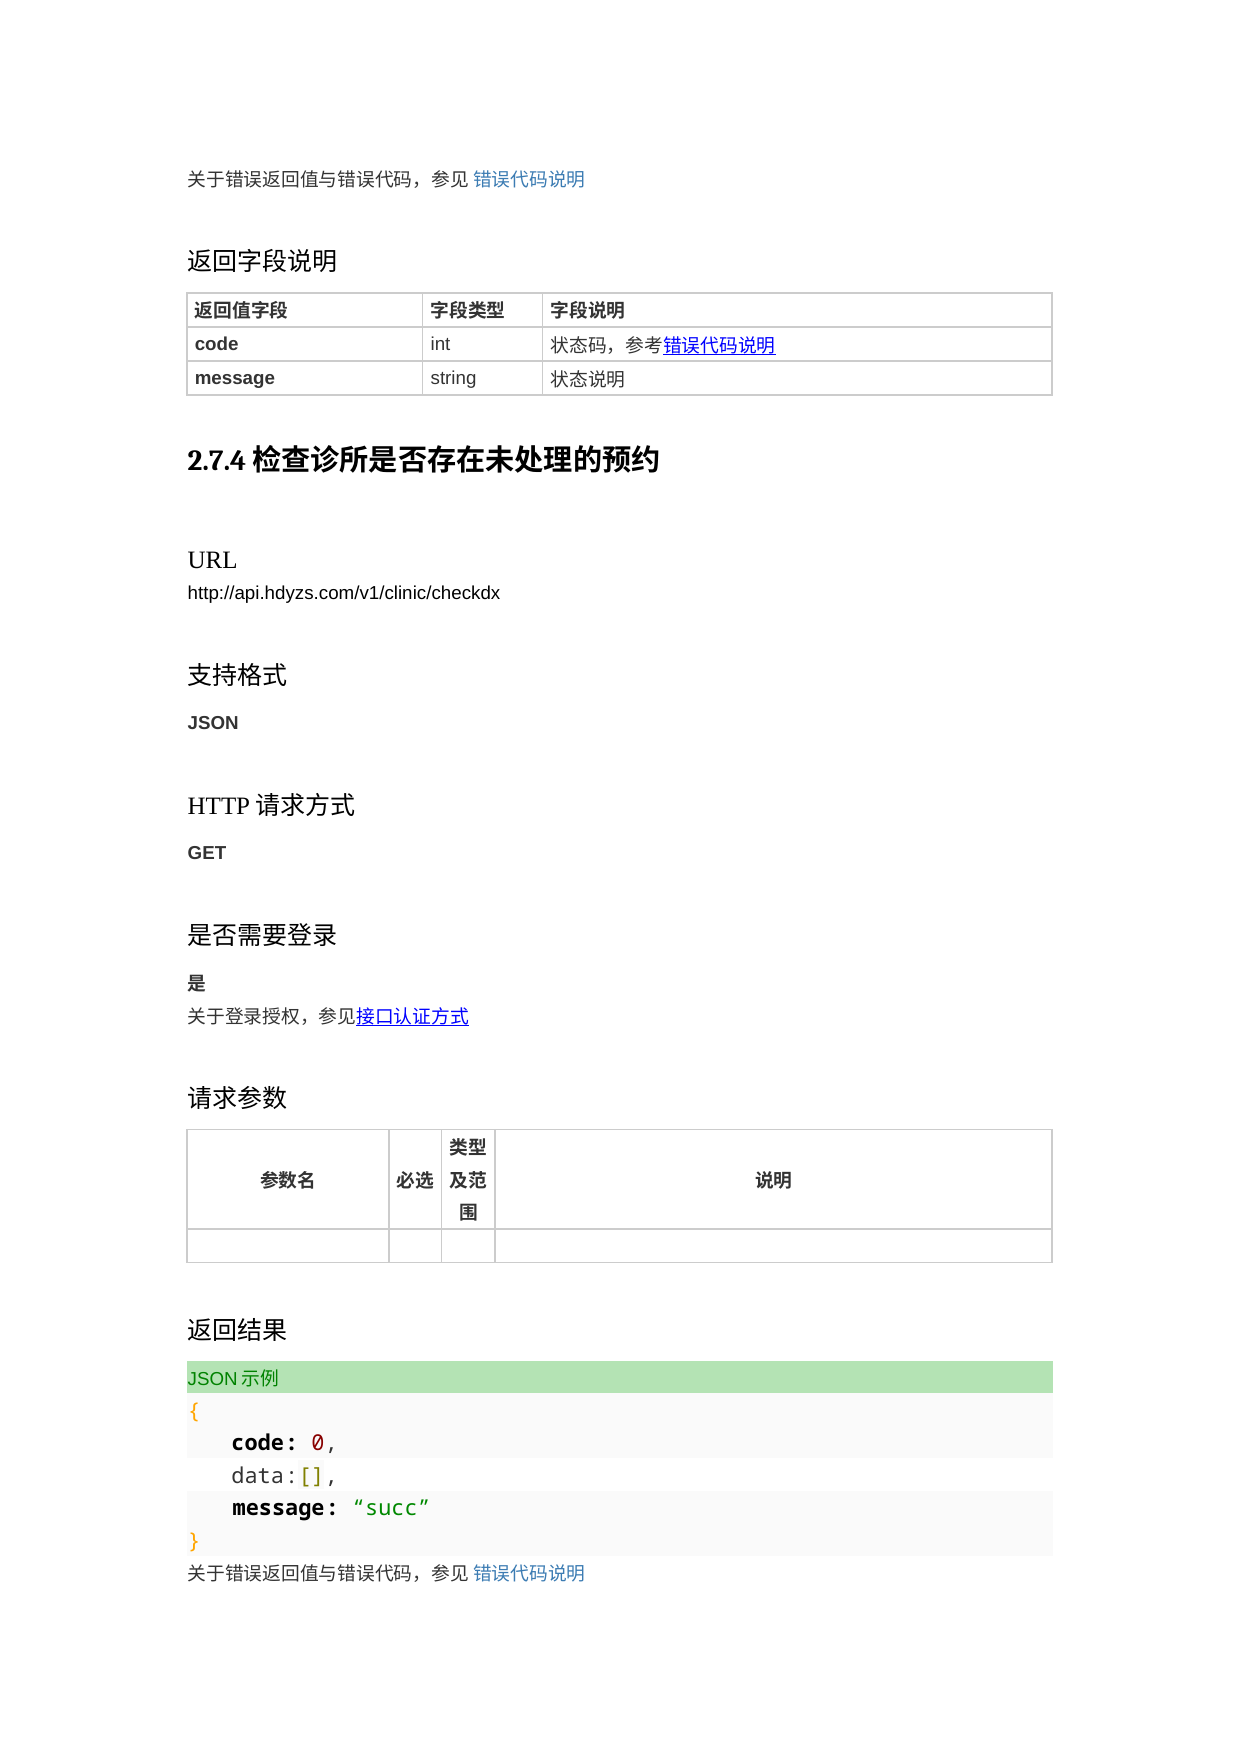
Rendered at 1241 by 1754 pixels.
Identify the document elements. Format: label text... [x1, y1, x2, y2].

subtitle 2.7.4检查诊所是否存在未处理的预约 [187, 425, 1053, 490]
text “ code”: 0, [187, 1426, 1053, 1458]
text 返回结果 [187, 1296, 1053, 1361]
text URL [187, 544, 1053, 576]
text “ data”:[], [187, 1458, 1053, 1491]
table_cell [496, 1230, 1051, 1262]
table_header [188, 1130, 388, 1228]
text 请求参数 [187, 1064, 1053, 1129]
text GET [187, 836, 1053, 869]
text JSON [187, 706, 1053, 739]
text 关于错误返回值与错误代码，参见 错误代码说明 [187, 162, 1053, 194]
text 支持格式 [187, 641, 1053, 706]
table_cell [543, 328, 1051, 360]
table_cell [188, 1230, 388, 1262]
text 关于错误返回值与错误代码，参见 错误代码说明 [187, 1556, 1053, 1588]
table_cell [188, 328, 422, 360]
text “message”: “succ” [187, 1491, 1053, 1523]
text http://api.hdyzs.com/v1/clinic/checkdx [187, 576, 1053, 609]
text 是否需要登录 [187, 901, 1053, 966]
text HTTP请求方式 [187, 771, 1053, 836]
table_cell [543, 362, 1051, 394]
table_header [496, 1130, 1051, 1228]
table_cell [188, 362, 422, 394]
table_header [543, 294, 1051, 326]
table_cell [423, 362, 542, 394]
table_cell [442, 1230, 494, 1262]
text 返回字段说明 [187, 227, 1053, 292]
text { [187, 1393, 1053, 1426]
text JSON示例 [187, 1361, 1053, 1393]
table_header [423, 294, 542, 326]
text 是 关于登录授权，参见接口认证方式 [187, 966, 1053, 1031]
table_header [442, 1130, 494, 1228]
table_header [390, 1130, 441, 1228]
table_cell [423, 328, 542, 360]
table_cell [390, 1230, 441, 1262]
text } [187, 1523, 1053, 1556]
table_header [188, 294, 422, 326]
